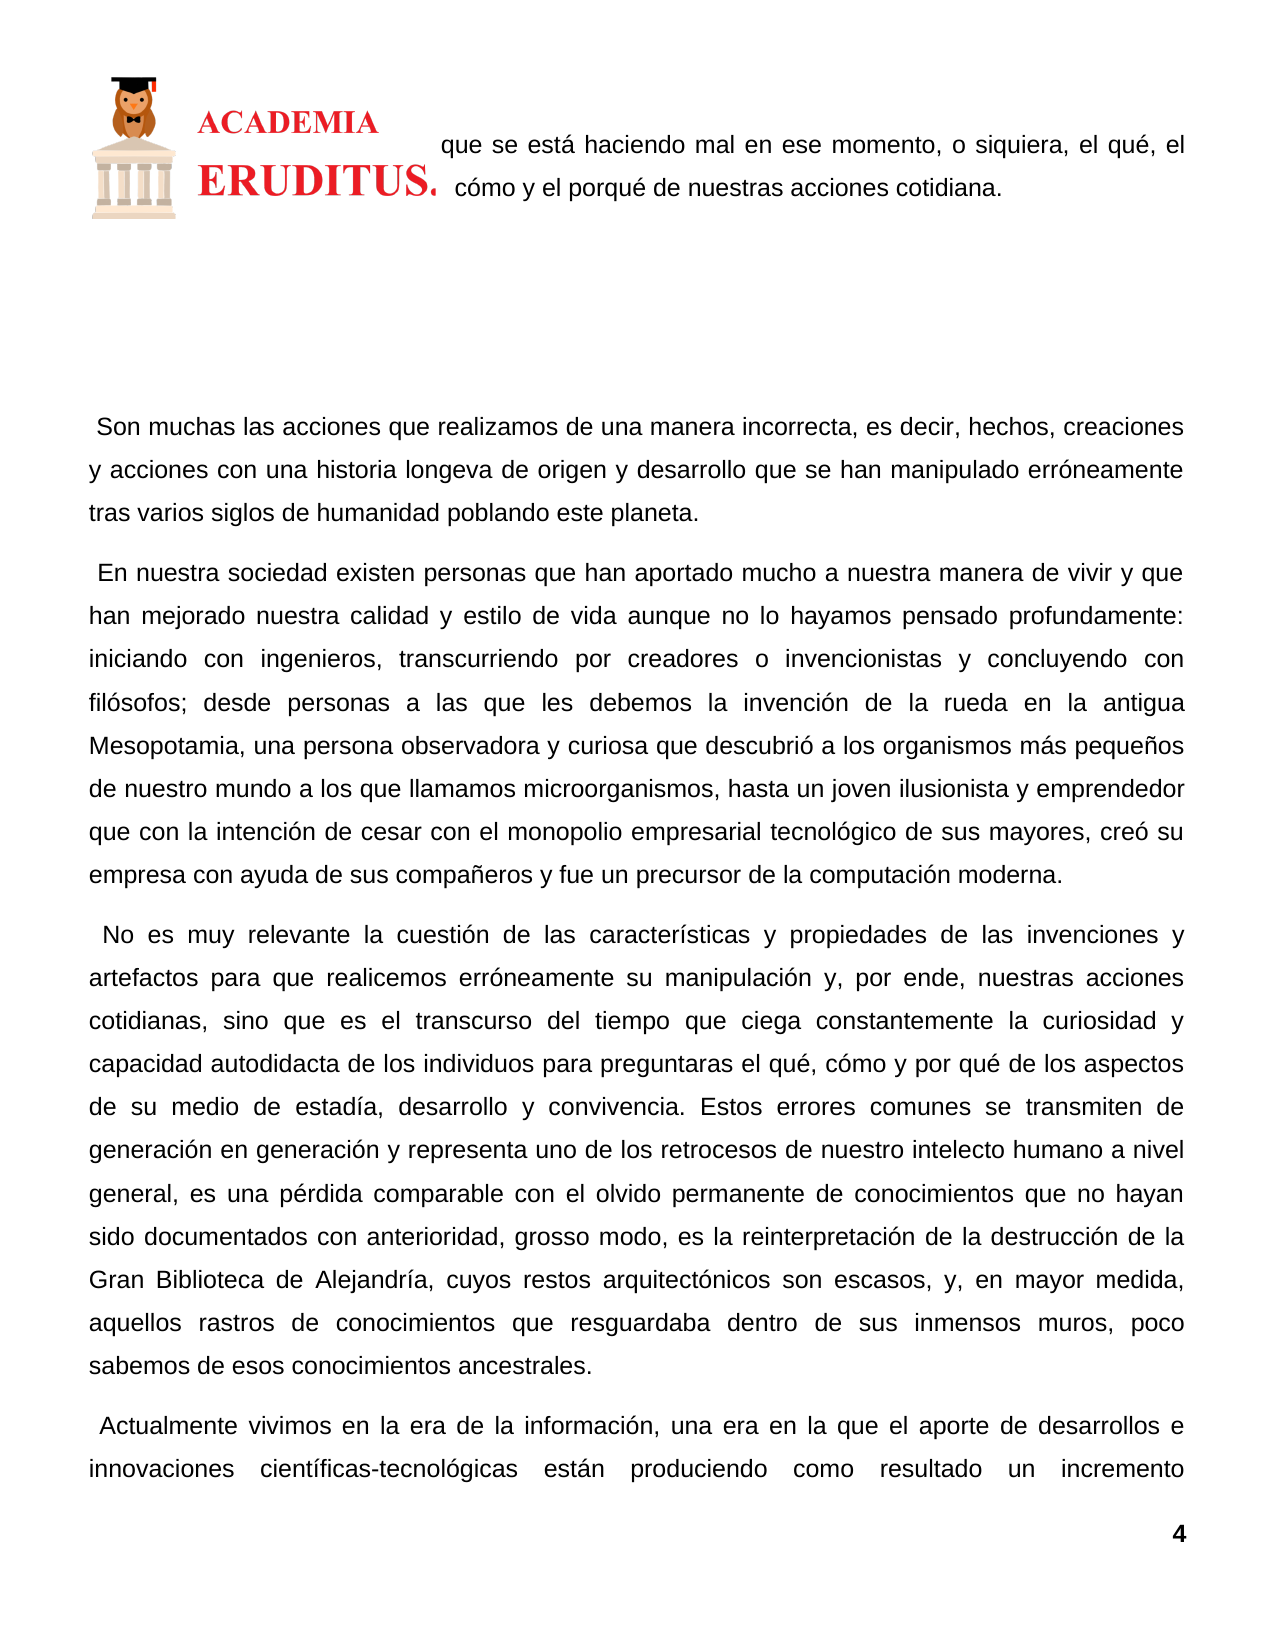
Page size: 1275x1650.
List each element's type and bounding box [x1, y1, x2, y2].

picture [88, 75, 440, 223]
